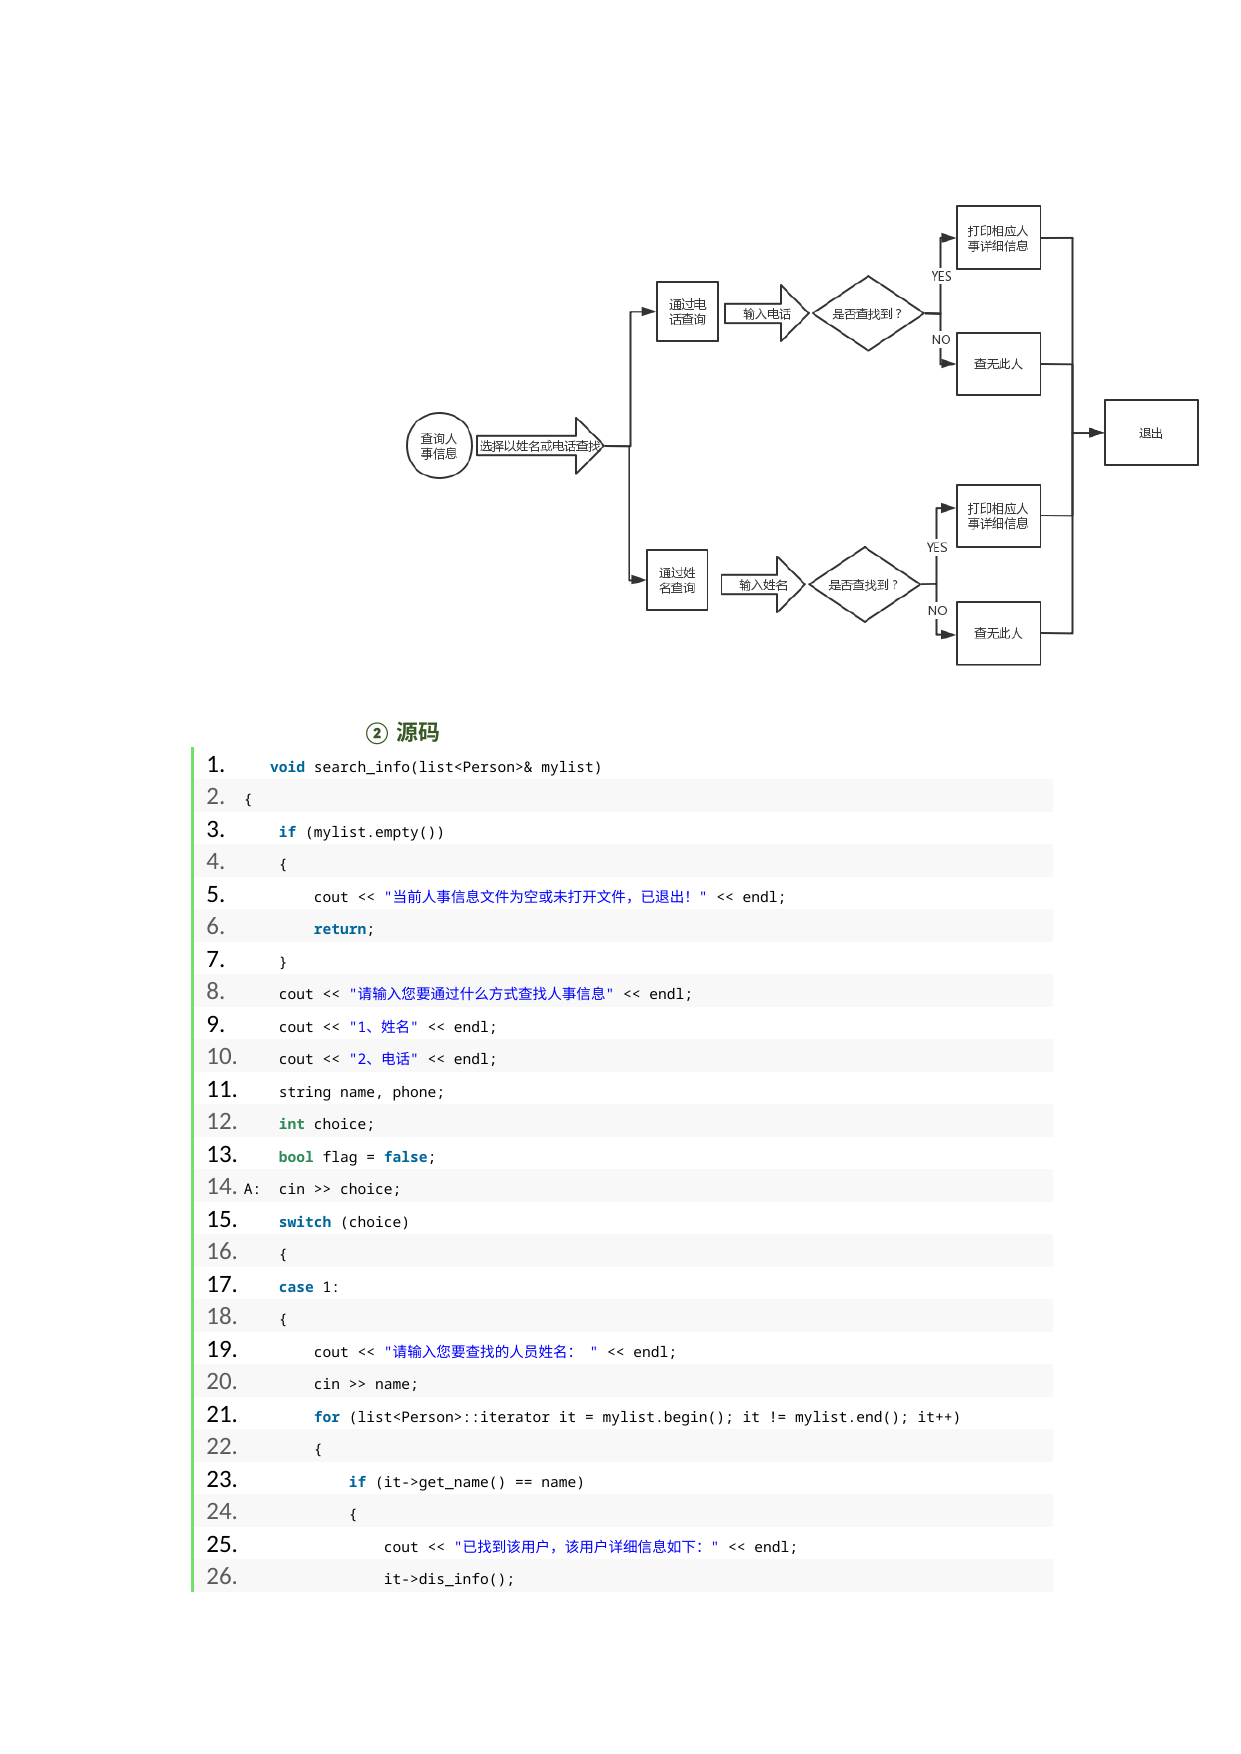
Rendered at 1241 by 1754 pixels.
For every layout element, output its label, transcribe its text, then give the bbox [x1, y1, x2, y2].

list cout << "请输入您要通过什么方式查找人事信息" << endl; [194, 974, 1053, 1007]
list bool flag = false; [194, 1137, 1053, 1169]
list cin >> name; [194, 1364, 1053, 1397]
list string name, phone; [194, 1072, 1053, 1104]
list cout << "当前人事信息文件为空或未打开文件，已退出！" << endl; [194, 877, 1053, 909]
list { [194, 844, 1053, 877]
list void search_info(list<Person>& mylist) [194, 747, 1053, 779]
list { [194, 1494, 1053, 1527]
list A: cin >> choice; [194, 1169, 1053, 1202]
list cout << "已找到该用户，该用户详细信息如下：" << endl; [194, 1527, 1053, 1559]
list cout << "请输入您要查找的人员姓名： " << endl; [194, 1332, 1053, 1364]
list { [194, 1234, 1053, 1267]
list it->dis_info(); [194, 1559, 1053, 1592]
list cout << "2、电话" << endl; [194, 1039, 1053, 1072]
list switch (choice) [194, 1202, 1053, 1234]
list cout << "1、姓名" << endl; [194, 1007, 1053, 1039]
list case 1: [194, 1267, 1053, 1299]
picture [362, 162, 1227, 693]
list if (it->get_name() == name) [194, 1462, 1053, 1494]
list { [194, 779, 1053, 812]
list { [194, 1429, 1053, 1462]
list { [194, 1299, 1053, 1332]
list } [194, 942, 1053, 974]
list ②源码 [319, 714, 1053, 747]
list return; [194, 909, 1053, 942]
list for (list<Person>::iterator it = mylist.begin(); it != mylist.end(); it++) [194, 1397, 1053, 1429]
list if (mylist.empty()) [194, 812, 1053, 844]
list int choice; [194, 1104, 1053, 1137]
